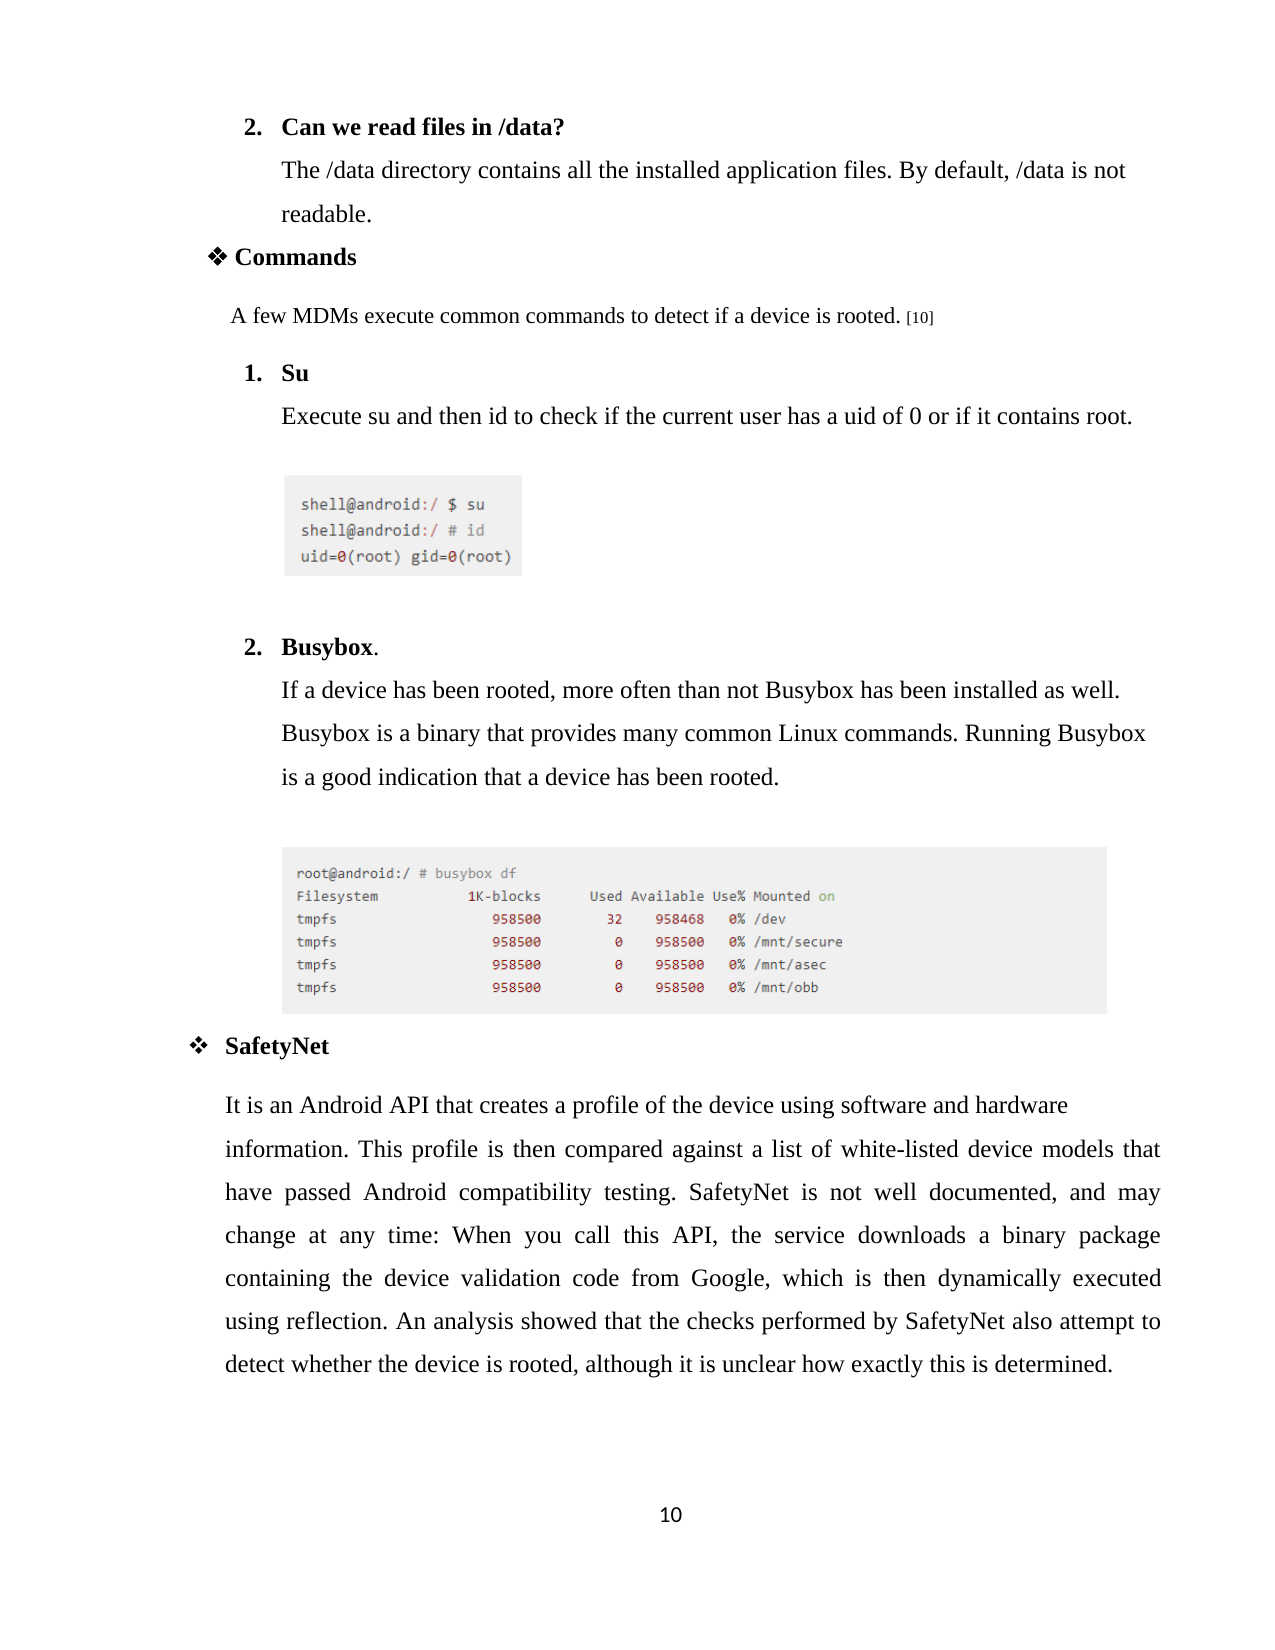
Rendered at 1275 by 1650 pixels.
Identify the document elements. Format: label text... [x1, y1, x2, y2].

picture [281, 472, 522, 576]
text information. This profile is then compared against a list of white-listed device models that have passed Android compatibility testing. SafetyNet is not well documented, and may change at any time: When you call this API, the service downloads a binary package containing the device validation code from Google, which is then dynamically executed using reflection. An analysis showed that the checks performed by SafetyNet also attempt to detect whether the device is rooted, although it is unclear how exactly this is determined. [225, 1134, 1162, 1378]
list Busybox. [244, 632, 1191, 661]
list Commands [206, 242, 1191, 271]
list If a device has been rooted, more often than not Busybox has been installed as well. Busybox is a binary that provides many common Linux commands. Running Busybox is a good indication that a device has been rooted. [281, 675, 1153, 790]
picture [281, 847, 1109, 1017]
list Execute su and then id to check if the current user has a uid of 0 or if it contains root. [281, 401, 1191, 430]
text A few MDMs execute common commands to detect if a device is rooted. [10] [902, 302, 1191, 328]
text It is an Android API that creates a profile of the device using software and hardware [150, 1091, 1162, 1119]
list SafetyNet [187, 1031, 1191, 1059]
list Su [244, 358, 1191, 387]
list Can we read files in /data? [244, 112, 1191, 141]
list The /data directory contains all the installed application files. By default, /data is not readable. [281, 156, 1191, 227]
